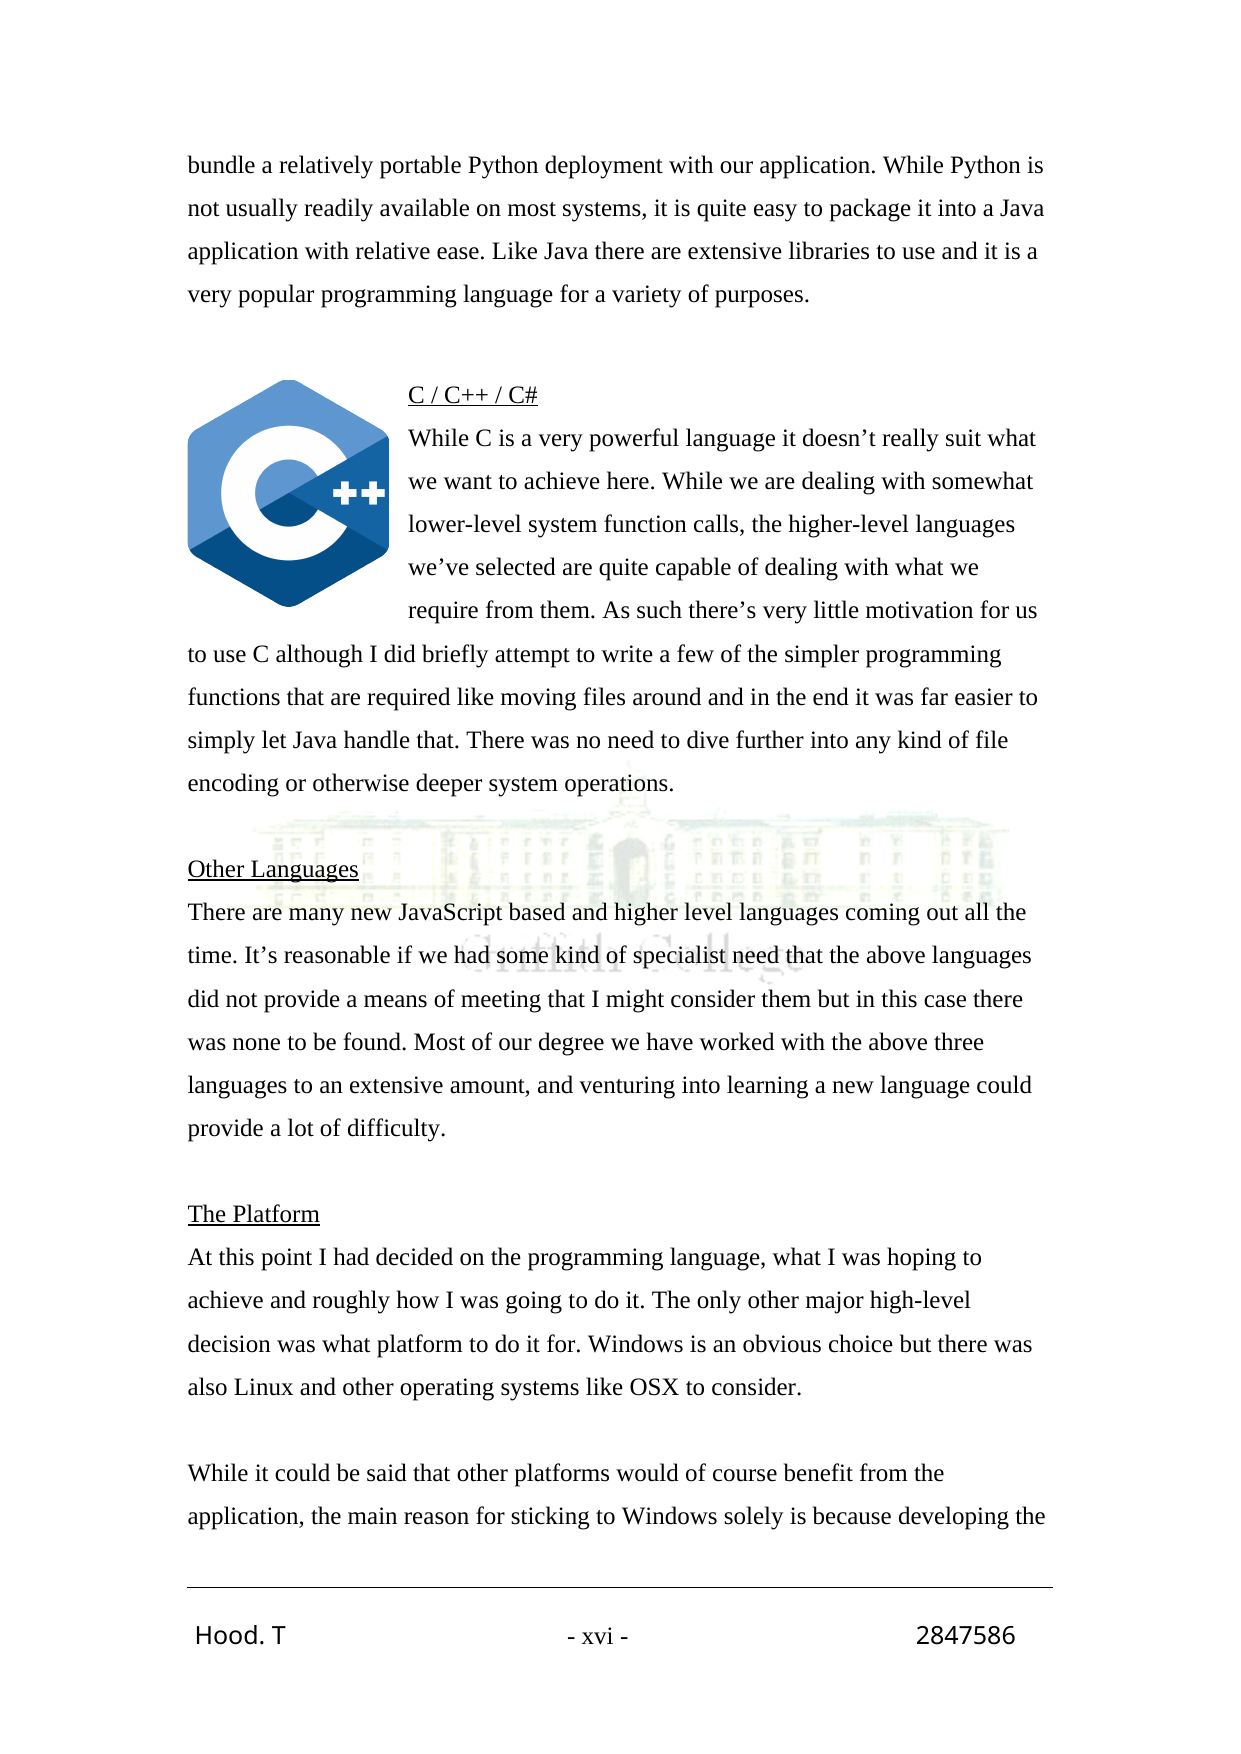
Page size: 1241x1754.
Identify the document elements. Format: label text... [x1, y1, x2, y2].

text C / C++ / C# [389, 380, 1053, 409]
text There are many new JavaScript based and higher level languages coming out all the time. It’s reasonable if we had some kind of specialist need that the above languages did not provide a means of meeting that I might consider them but in this case there was none to be found. Most of our degree we have worked with the above three languages to an extensive amount, and venturing into learning a new language could provide a lot of difficulty. [187, 897, 1053, 1142]
picture [187, 380, 389, 607]
text At this point I had decided on the programming language, what I was hoping to achieve and roughly how I was going to do it. The only other major high-level decision was what platform to do it for. Windows is an obvious choice but there was also Linux and other operating systems like OSX to consider. [187, 1242, 1053, 1401]
text While C is a very powerful language it doesn’t really suit what we want to achieve here. While we are dealing with somewhat lower-level system function calls, the higher-level languages we’ve selected are quite capable of dealing with what we require from them. As such there’s very little motivation for us to use C although I did briefly attempt to write a few of the simpler programming functions that are required like moving files around and in the end it was far easier to simply let Java handle that. There was no need to dive further into any kind of file encoding or otherwise deeper system operations. [187, 423, 1053, 797]
text The Platform [187, 1199, 1053, 1228]
text Other Languages [187, 854, 1053, 883]
